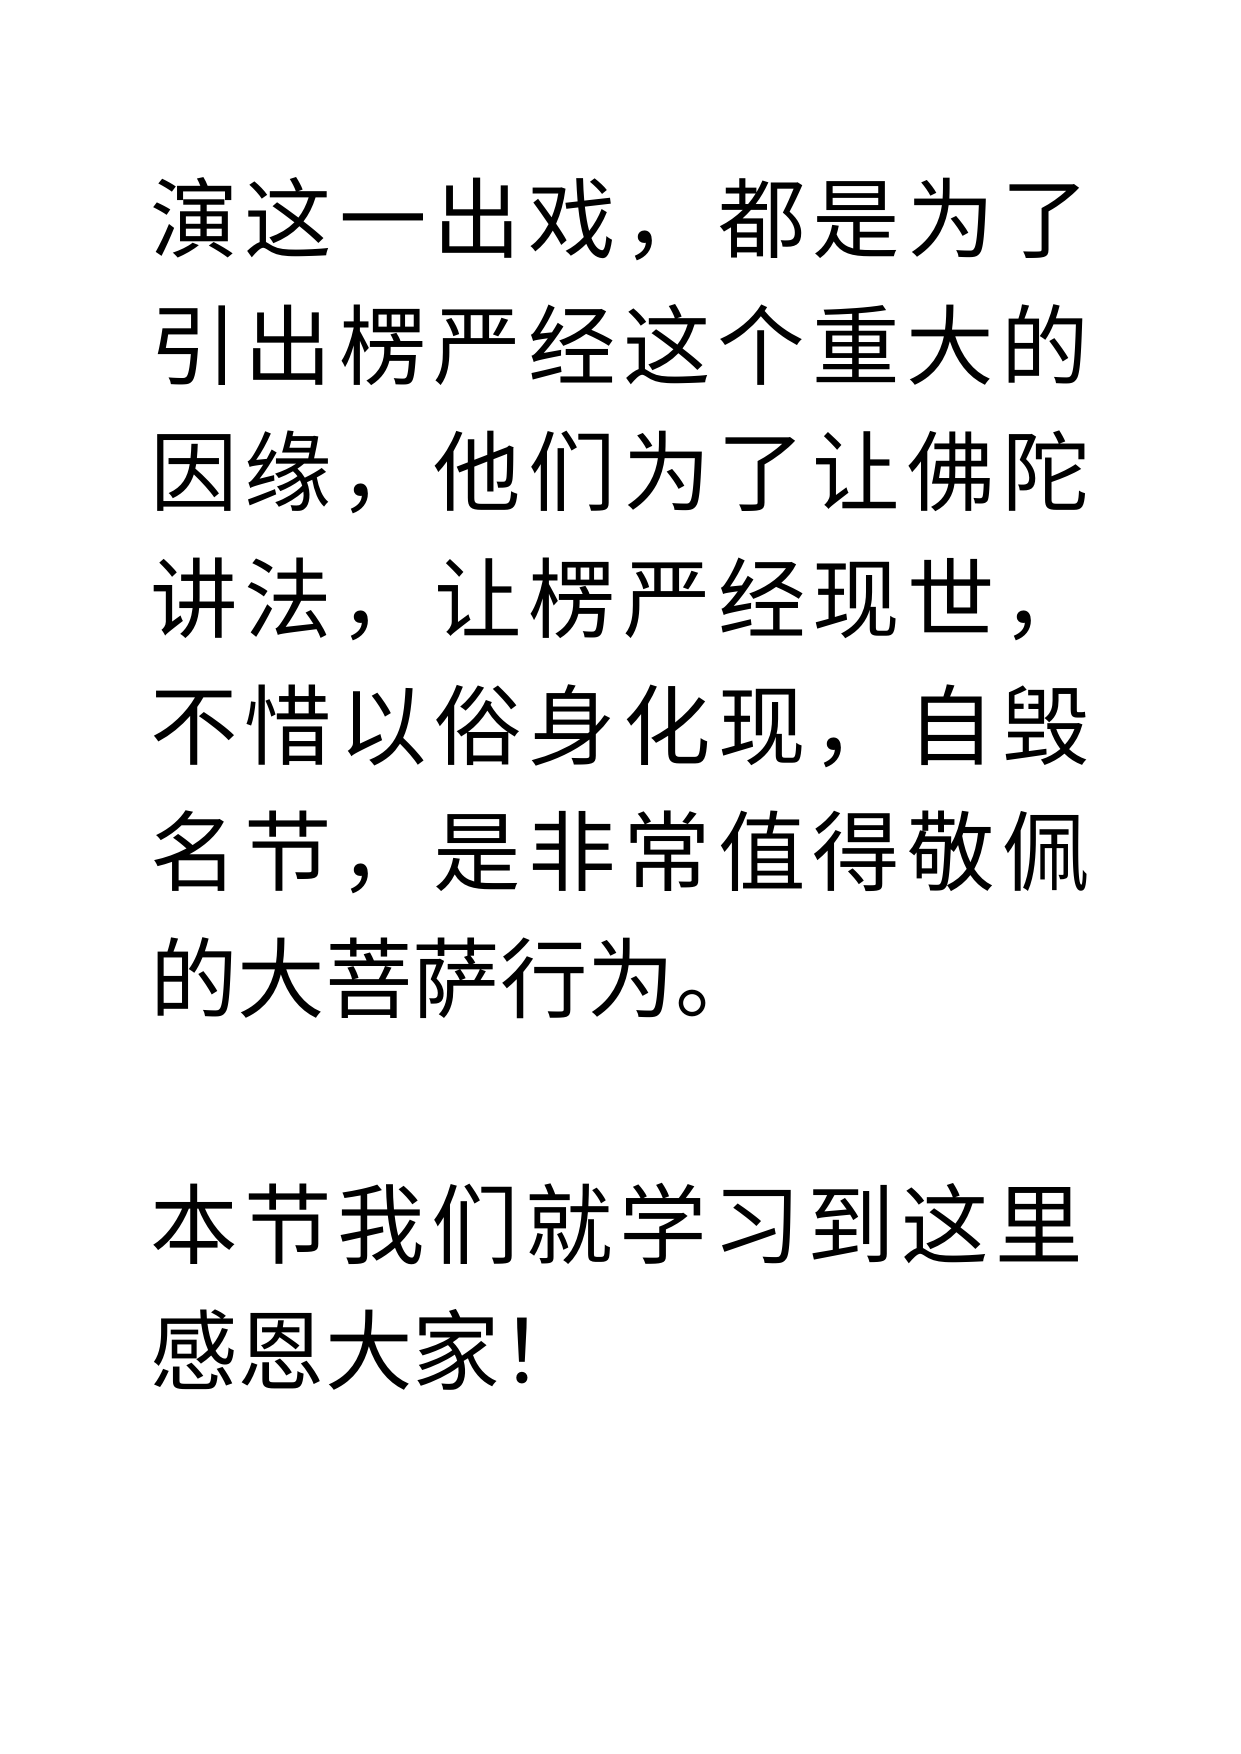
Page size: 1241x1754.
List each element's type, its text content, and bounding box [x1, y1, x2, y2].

text 本节我们就学习到这里，感恩大家！ [150, 1156, 1090, 1409]
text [150, 150, 1090, 1037]
